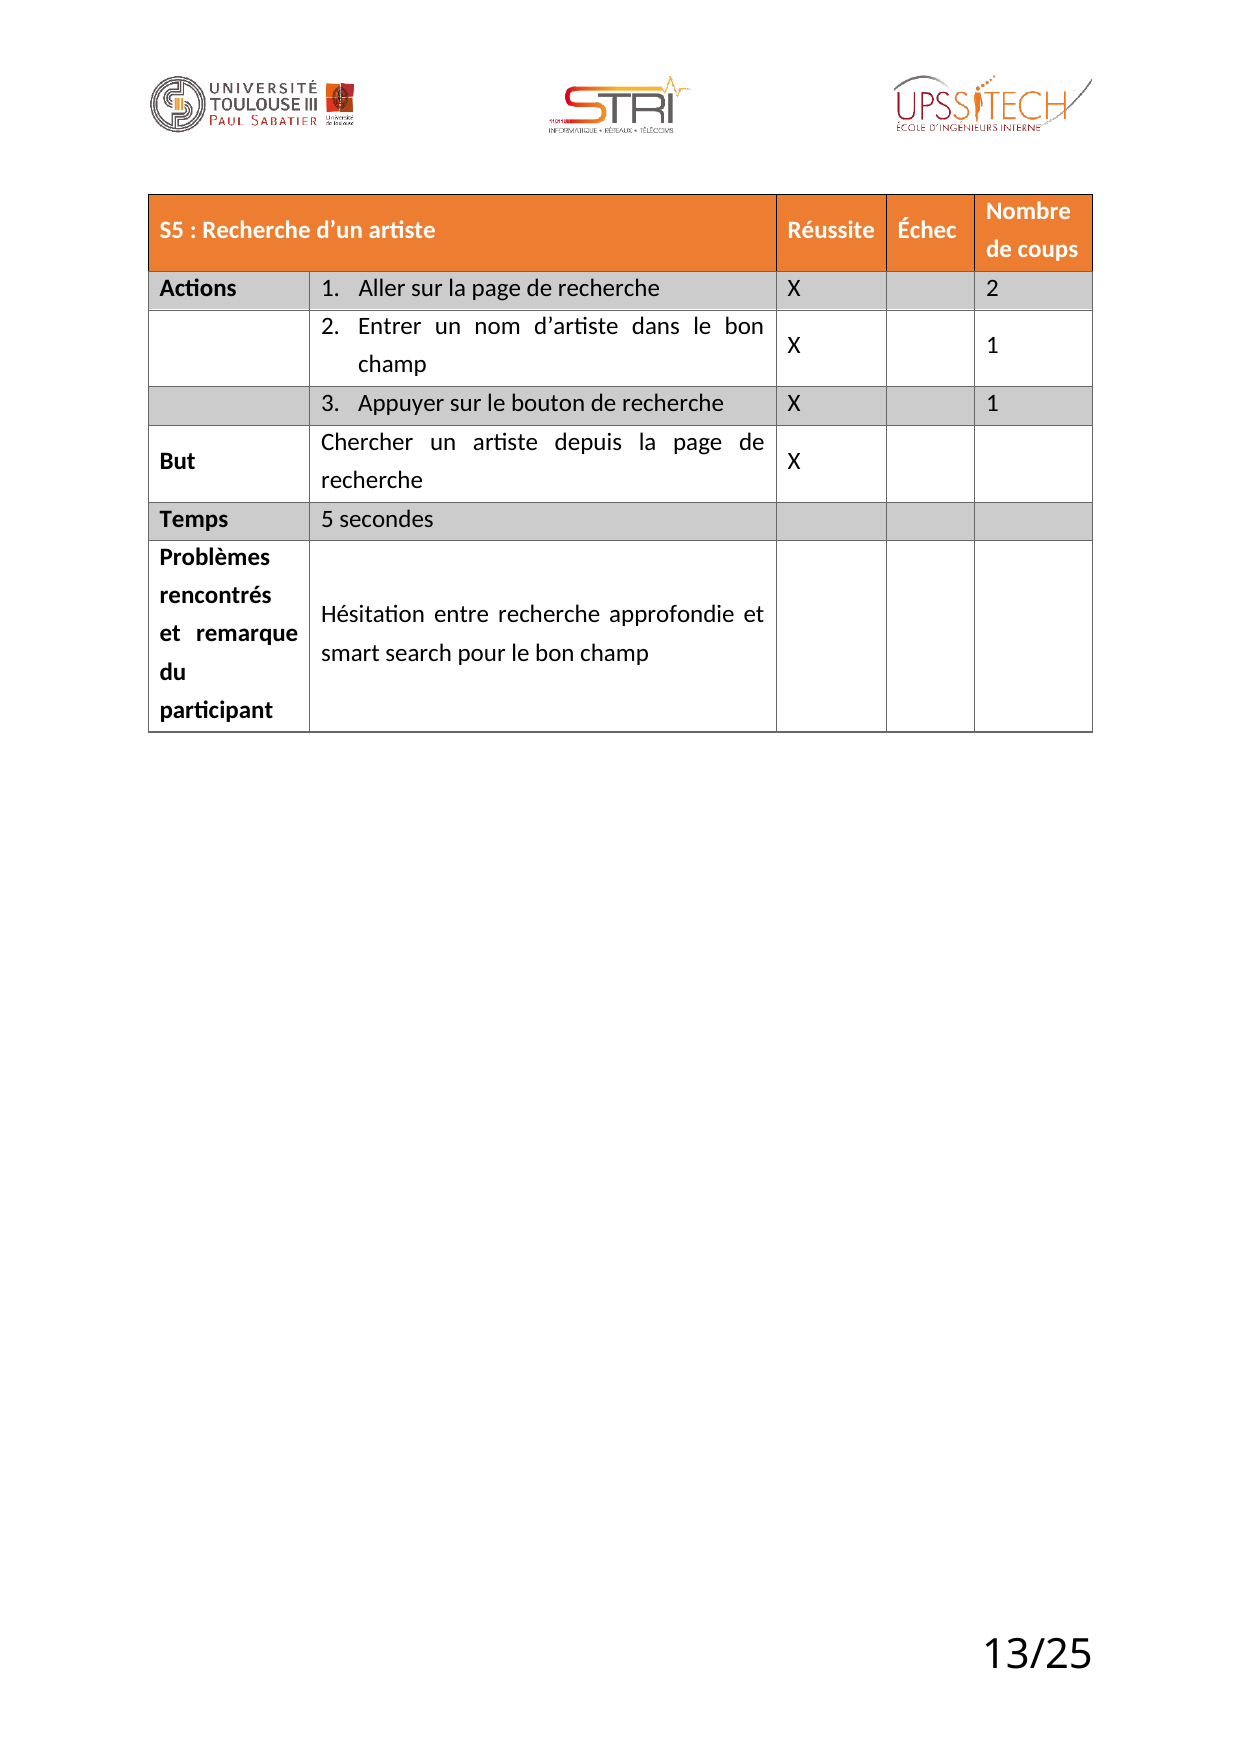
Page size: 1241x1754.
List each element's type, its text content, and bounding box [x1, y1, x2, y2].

picture [549, 76, 692, 133]
table_cell Appuyer sur le bouton de recherche [310, 387, 776, 425]
table_cell Actions [149, 272, 309, 309]
table_cell [887, 541, 974, 731]
table_cell Hésitation entre recherche approfondie et smart search pour le bon champ [310, 541, 776, 731]
table_cell X [777, 387, 886, 425]
table_header S5 : Recherche d’un artiste [149, 195, 776, 271]
table_cell [887, 387, 974, 425]
table_cell [975, 541, 1092, 731]
table_cell Chercher un artiste depuis la page de recherche [310, 426, 776, 502]
table_cell [777, 503, 886, 540]
picture [891, 74, 1093, 133]
table_cell 2 [975, 272, 1092, 309]
table_cell [887, 272, 974, 309]
table_header Échec [887, 195, 974, 271]
table_cell X [777, 311, 886, 386]
table_cell [975, 503, 1092, 540]
table_cell 5 secondes [310, 503, 776, 540]
table_cell [887, 426, 974, 502]
table_cell 1 [975, 311, 1092, 386]
table_cell [975, 426, 1092, 502]
table_cell Aller sur la page de recherche [310, 272, 776, 309]
table_cell X [777, 426, 886, 502]
table_cell Problèmes rencontrés et remarque du participant [149, 541, 309, 731]
table_header Réussite [777, 195, 886, 271]
table_cell But [149, 426, 309, 502]
table_cell Temps [149, 503, 309, 540]
picture [147, 73, 357, 133]
table_cell [777, 541, 886, 731]
table_cell [887, 311, 974, 386]
table_cell 1 [975, 387, 1092, 425]
table_header Nombre de coups [975, 195, 1092, 271]
table_cell Entrer un nom d’artiste dans le bon champ [310, 311, 776, 386]
table_cell X [777, 272, 886, 309]
table_cell [149, 387, 309, 425]
table_cell [149, 311, 309, 386]
table_cell [887, 503, 974, 540]
